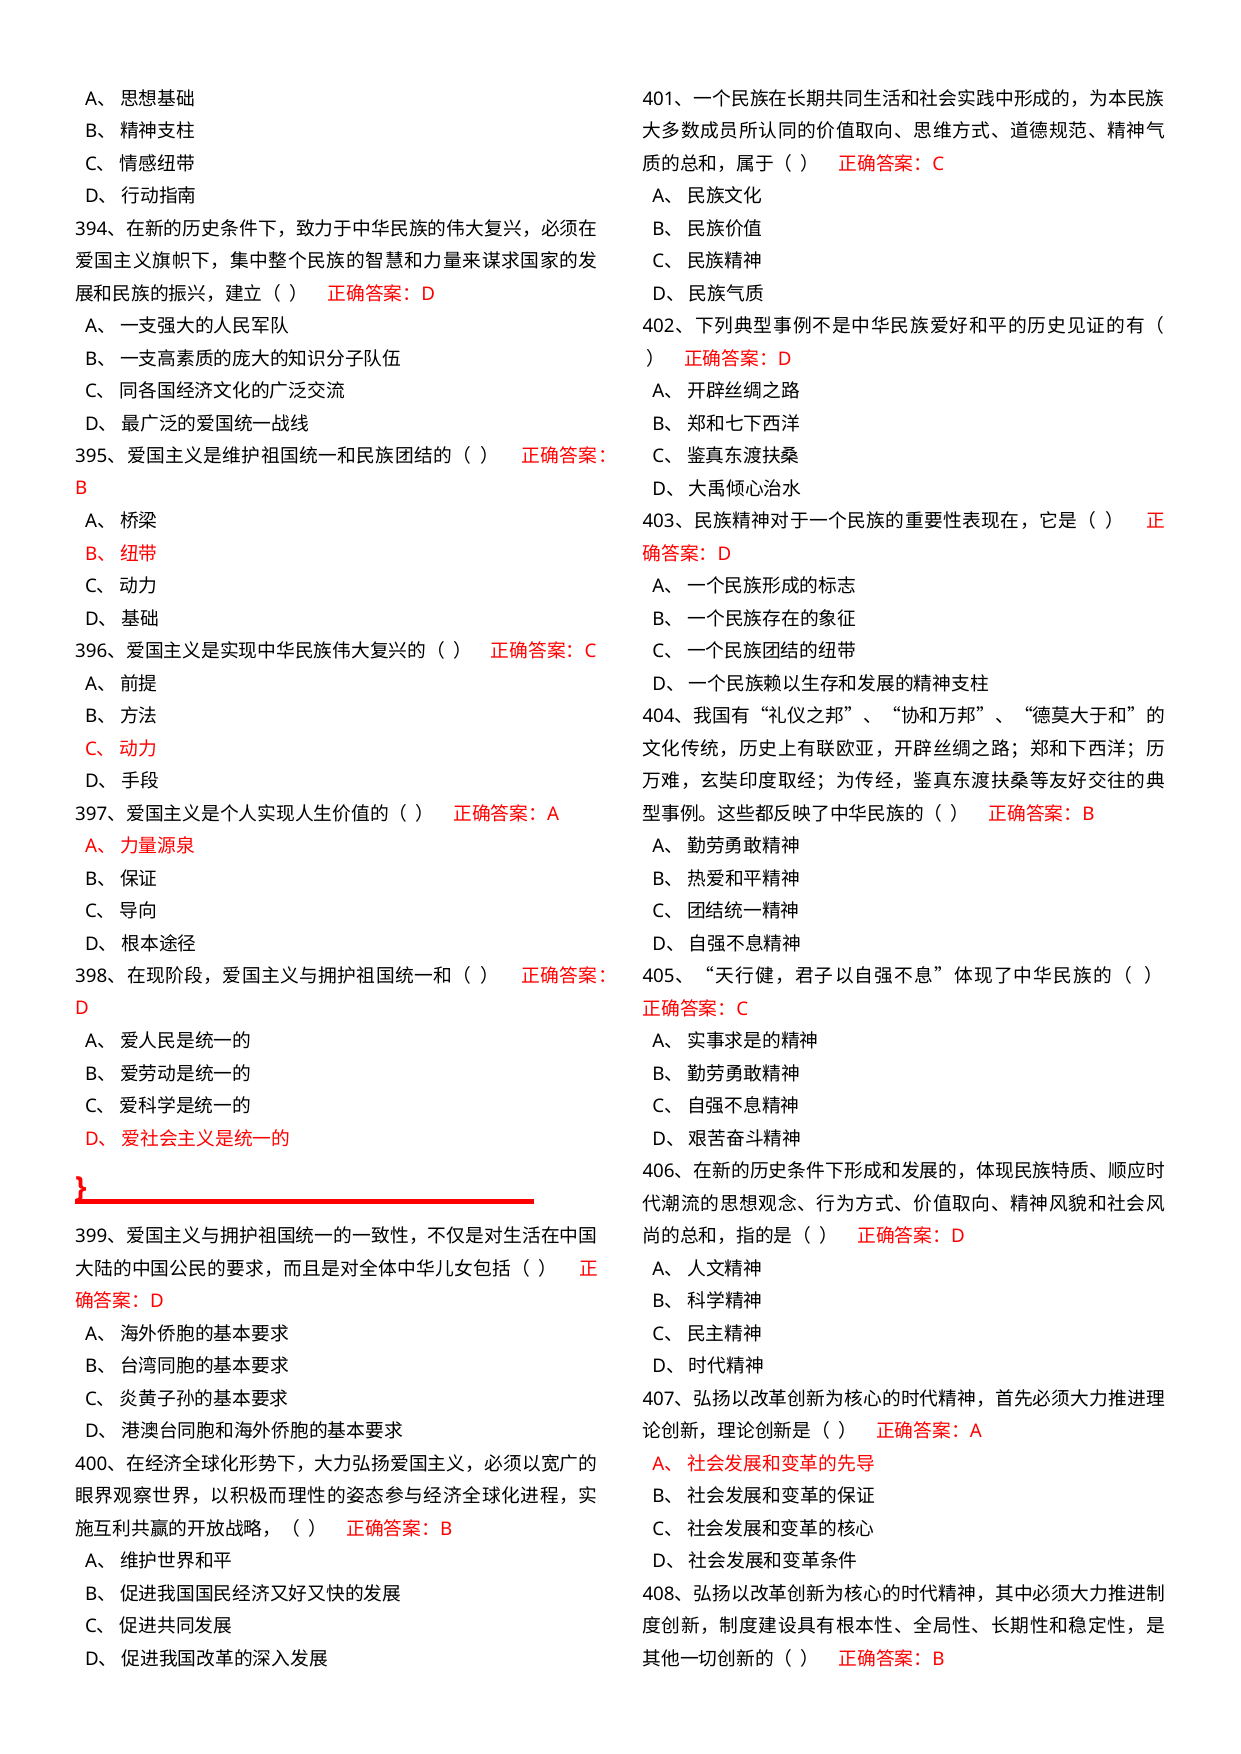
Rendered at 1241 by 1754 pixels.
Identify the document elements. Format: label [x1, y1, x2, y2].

text [75, 81, 598, 1153]
text [75, 1153, 598, 1673]
text [642, 81, 1165, 1673]
